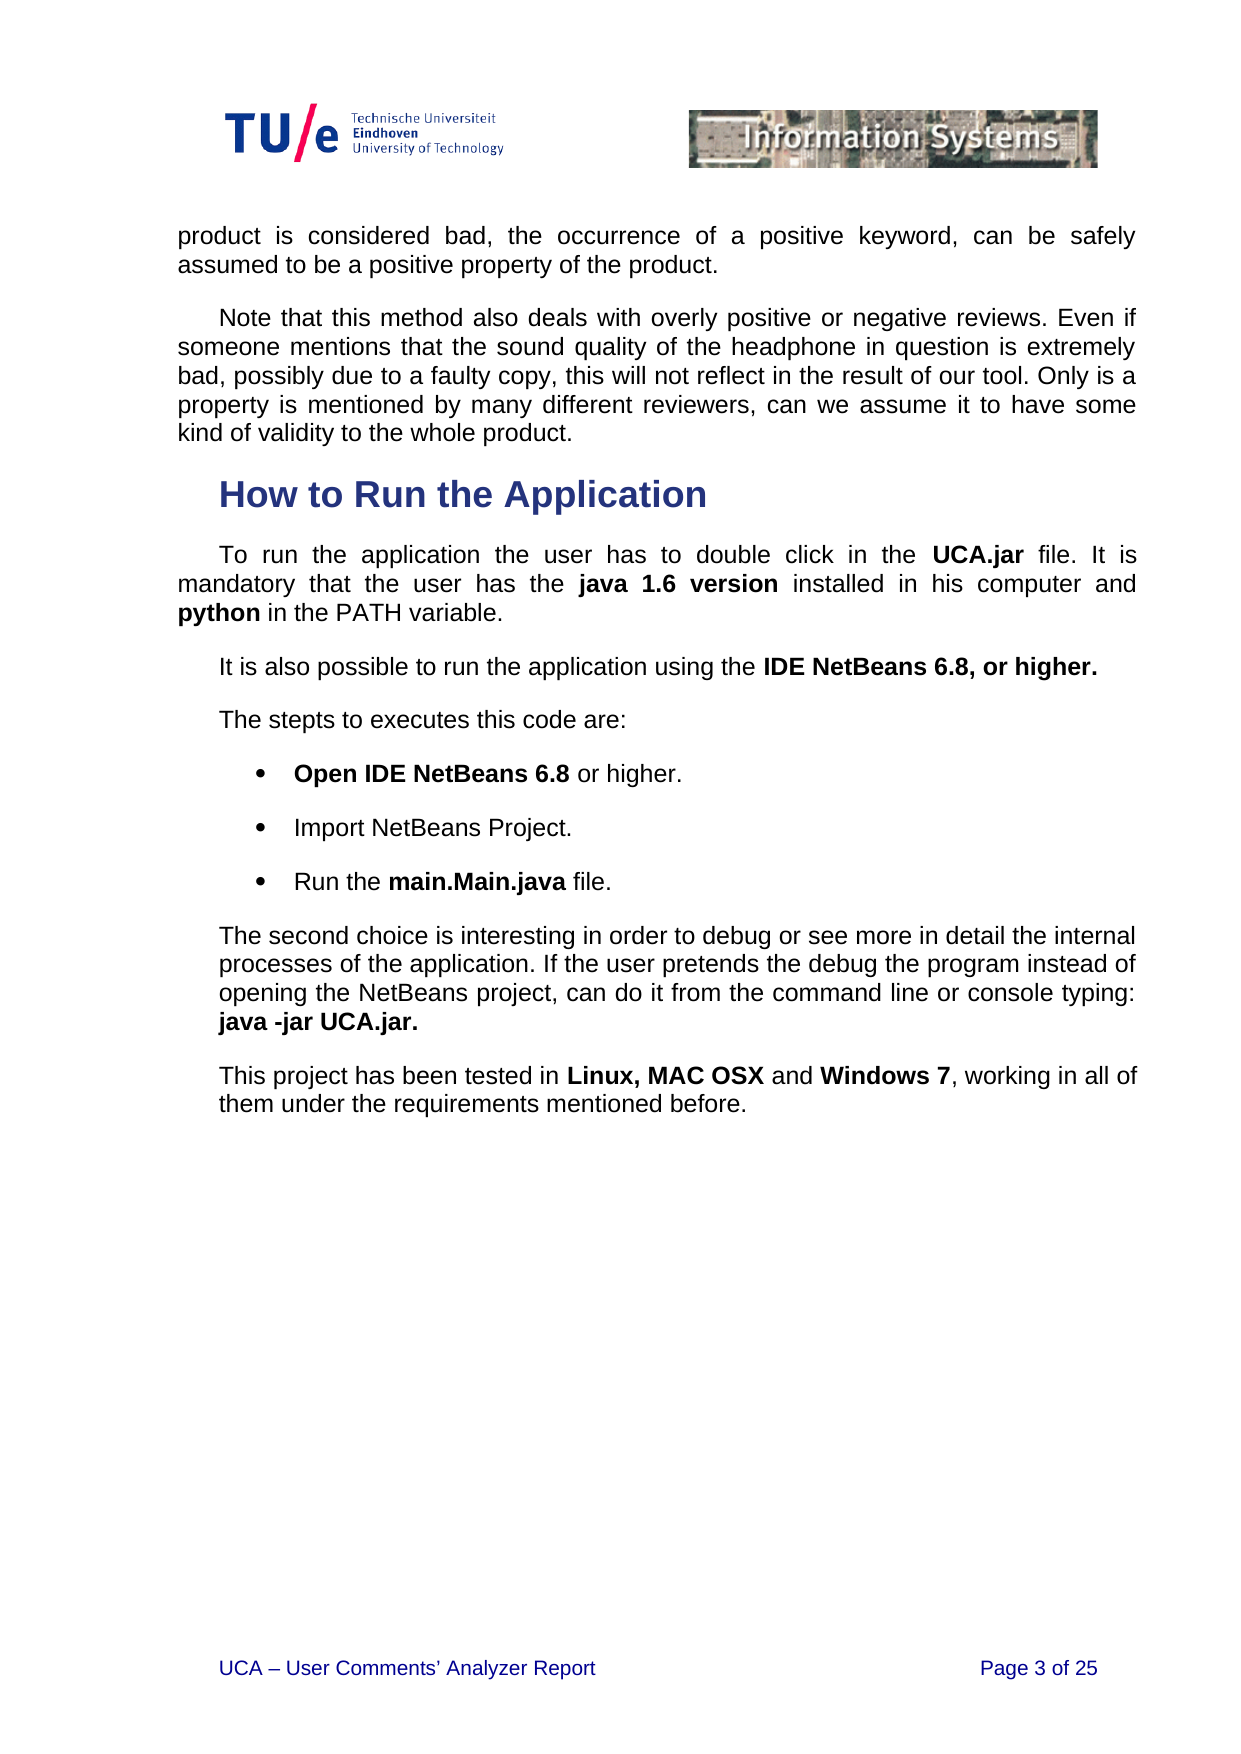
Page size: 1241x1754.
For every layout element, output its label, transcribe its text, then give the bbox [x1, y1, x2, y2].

text To run the application the user has to double click in the UCA.jar file. It is mandatory that the user has the java 1.6 version installed in his computer and python in the PATH variable. [177, 540, 1138, 627]
list Run the main.Main.java file. [256, 867, 1138, 896]
text It is also possible to run the application using the IDE NetBeans 6.8, or higher. [177, 652, 1138, 680]
text The second choice is interesting in order to debug or see more in detail the internal processes of the application. If the user pretends the debug the program instead of opening the NetBeans project, can do it from the command line or console typing: java -jar UCA.jar. [218, 921, 1138, 1036]
text The stepts to executes this code are: [177, 705, 1138, 734]
picture [688, 110, 1098, 168]
picture [218, 98, 511, 168]
list Import NetBeans Project. [256, 813, 1138, 842]
subtitle How to Run the Application [177, 472, 1138, 515]
text This project has been tested in Linux, MAC OSX and Windows 7, working in all of them under the requirements mentioned before. [218, 1061, 1138, 1118]
text Note that this method also deals with overly positive or negative reviews. Even if someone mentions that the sound quality of the headphone in question is extremely bad, possibly due to a faulty copy, this will not reflect in the result of our tool. Only is a property is mentioned by many different reviewers, can we assume it to have some kind of validity to the whole product. [177, 303, 1138, 447]
list Open IDE NetBeans 6.8 or higher. [256, 759, 1138, 788]
